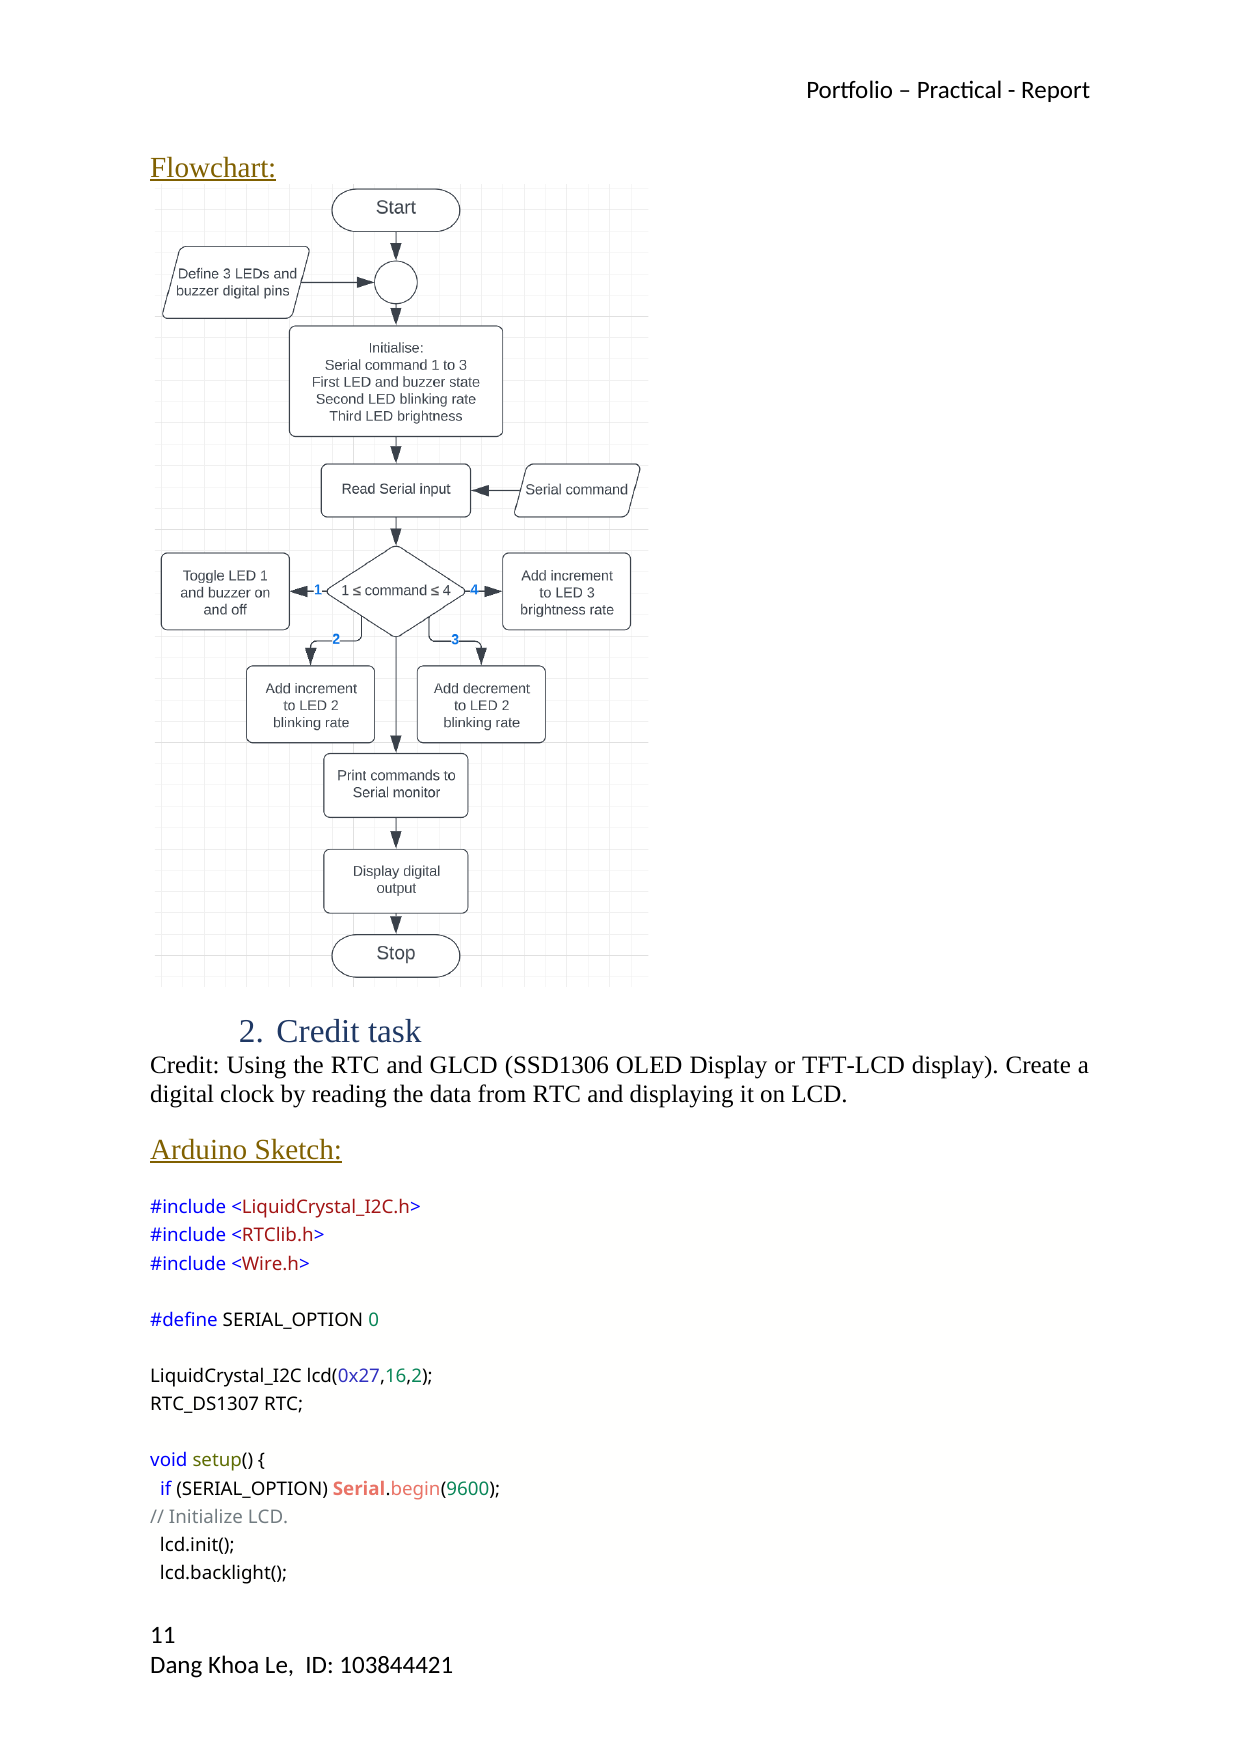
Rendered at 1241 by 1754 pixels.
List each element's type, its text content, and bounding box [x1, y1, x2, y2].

text Arduino Sketch: [150, 1132, 1090, 1166]
text #define SERIAL_OPTION 0 [150, 1303, 1090, 1332]
text #include <Wire.h> [150, 1247, 1090, 1275]
text Credit: Using the RTC and GLCD (SSD1306 OLED Display or TFT-LCD display). Create a digital clock by reading the data from RTC and displaying it on LCD. [150, 1050, 1090, 1107]
text RTC_DS1307 RTC; [150, 1388, 1090, 1416]
picture [154, 184, 649, 987]
text void setup() { [150, 1444, 1090, 1472]
text lcd.backlight(); [150, 1557, 1090, 1585]
text #include <LiquidCrystal_I2C.h> [150, 1191, 1090, 1219]
text lcd.init(); [150, 1528, 1090, 1557]
text Flowchart: [150, 150, 1090, 183]
text #include <RTClib.h> [150, 1219, 1090, 1247]
text // Initialize LCD. [150, 1500, 1090, 1528]
text if (SERIAL_OPTION) Serial.begin(9600); [150, 1472, 1090, 1500]
text LiquidCrystal_I2C lcd(0x27,16,2); [150, 1360, 1090, 1388]
